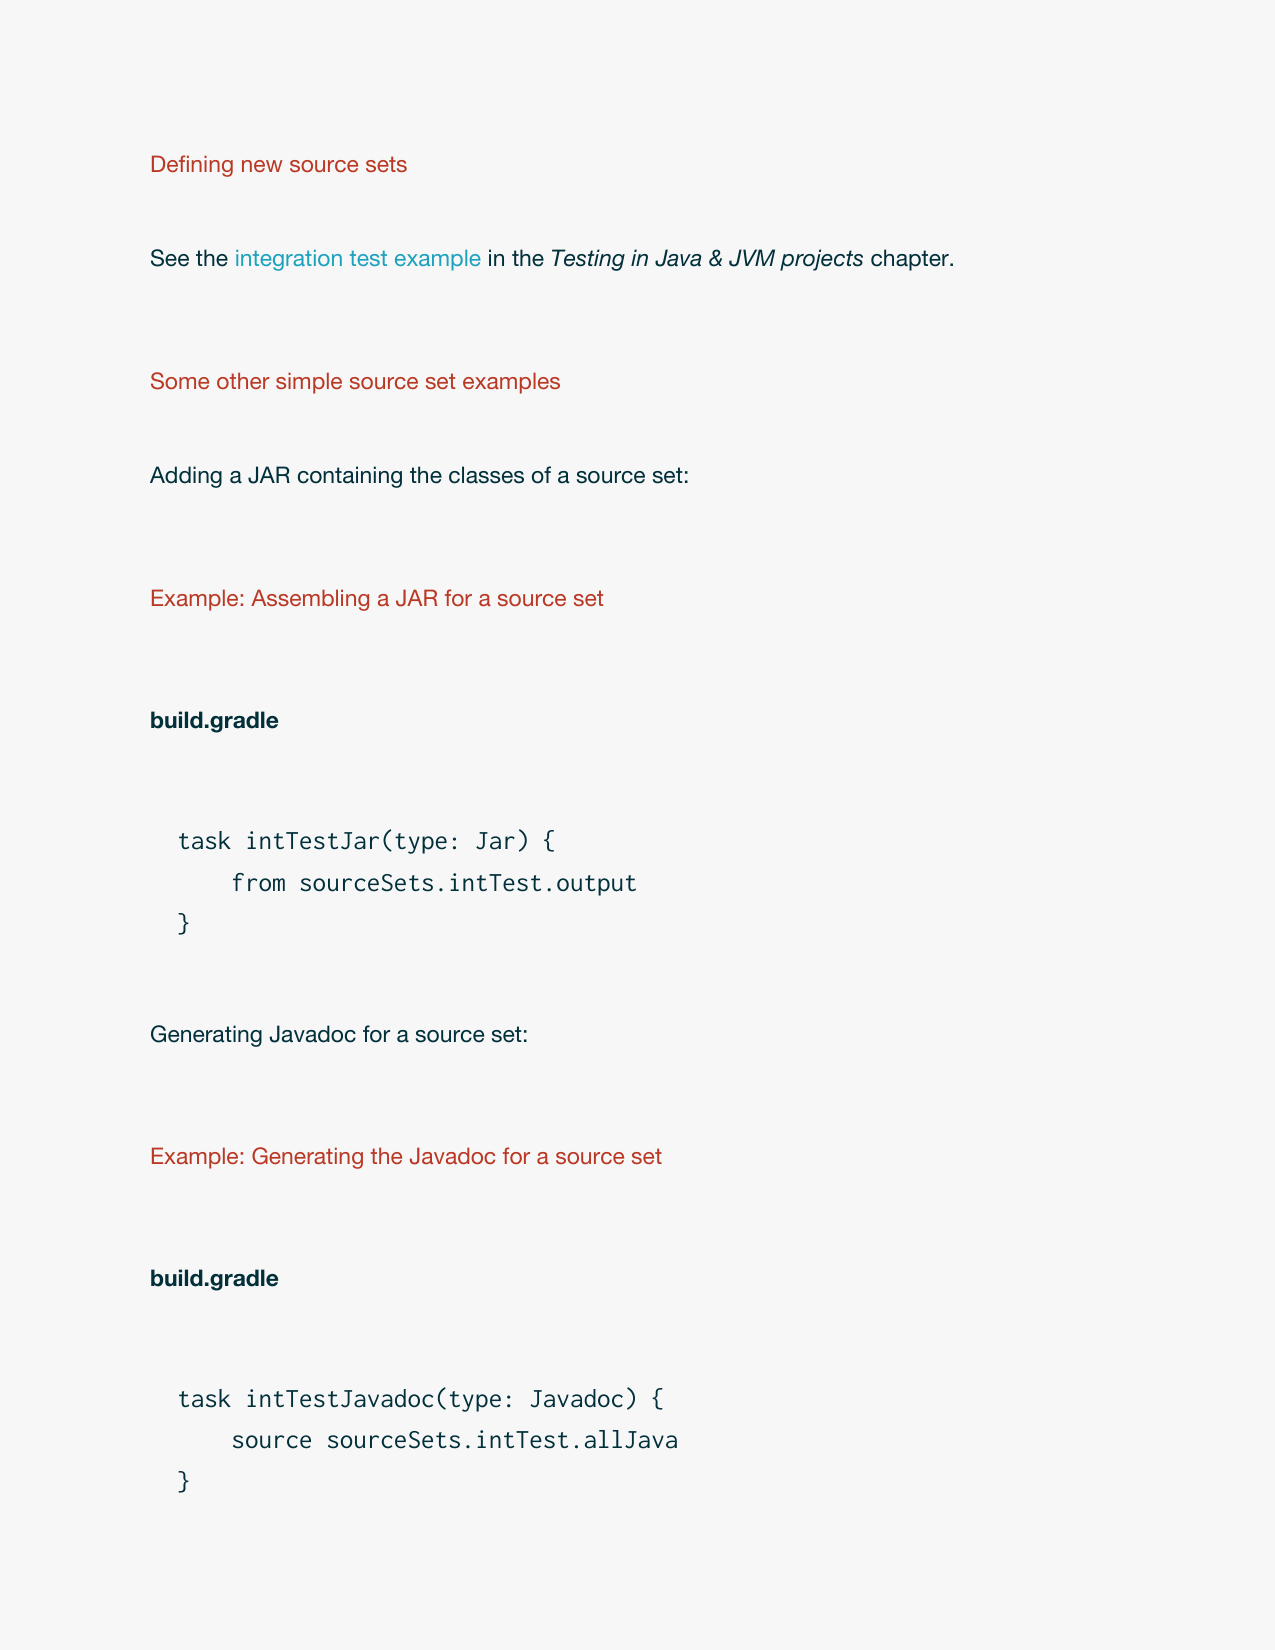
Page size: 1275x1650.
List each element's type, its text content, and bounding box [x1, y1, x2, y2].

text Generating Javadoc for a source set: [150, 1020, 1125, 1048]
text Example: Assembling a JAR for a source set [150, 584, 1125, 613]
text build.gradle [150, 706, 1125, 735]
text Some other simple source set examples [150, 367, 1125, 396]
text task intTestJavadoc(type: Javadoc) { source sourceSets.intTest.allJava } [177, 1384, 1098, 1495]
text See the integration test example in the Testing in Java & JVM projects chapter. [150, 244, 1125, 273]
text Defining new source sets [150, 150, 1125, 179]
text build.gradle [150, 1264, 1125, 1293]
text task intTestJar(type: Jar) { from sourceSets.intTest.output } [177, 827, 1098, 937]
text Adding a JAR containing the classes of a source set: [150, 462, 1125, 491]
text Example: Generating the Javadoc for a source set [150, 1142, 1125, 1171]
